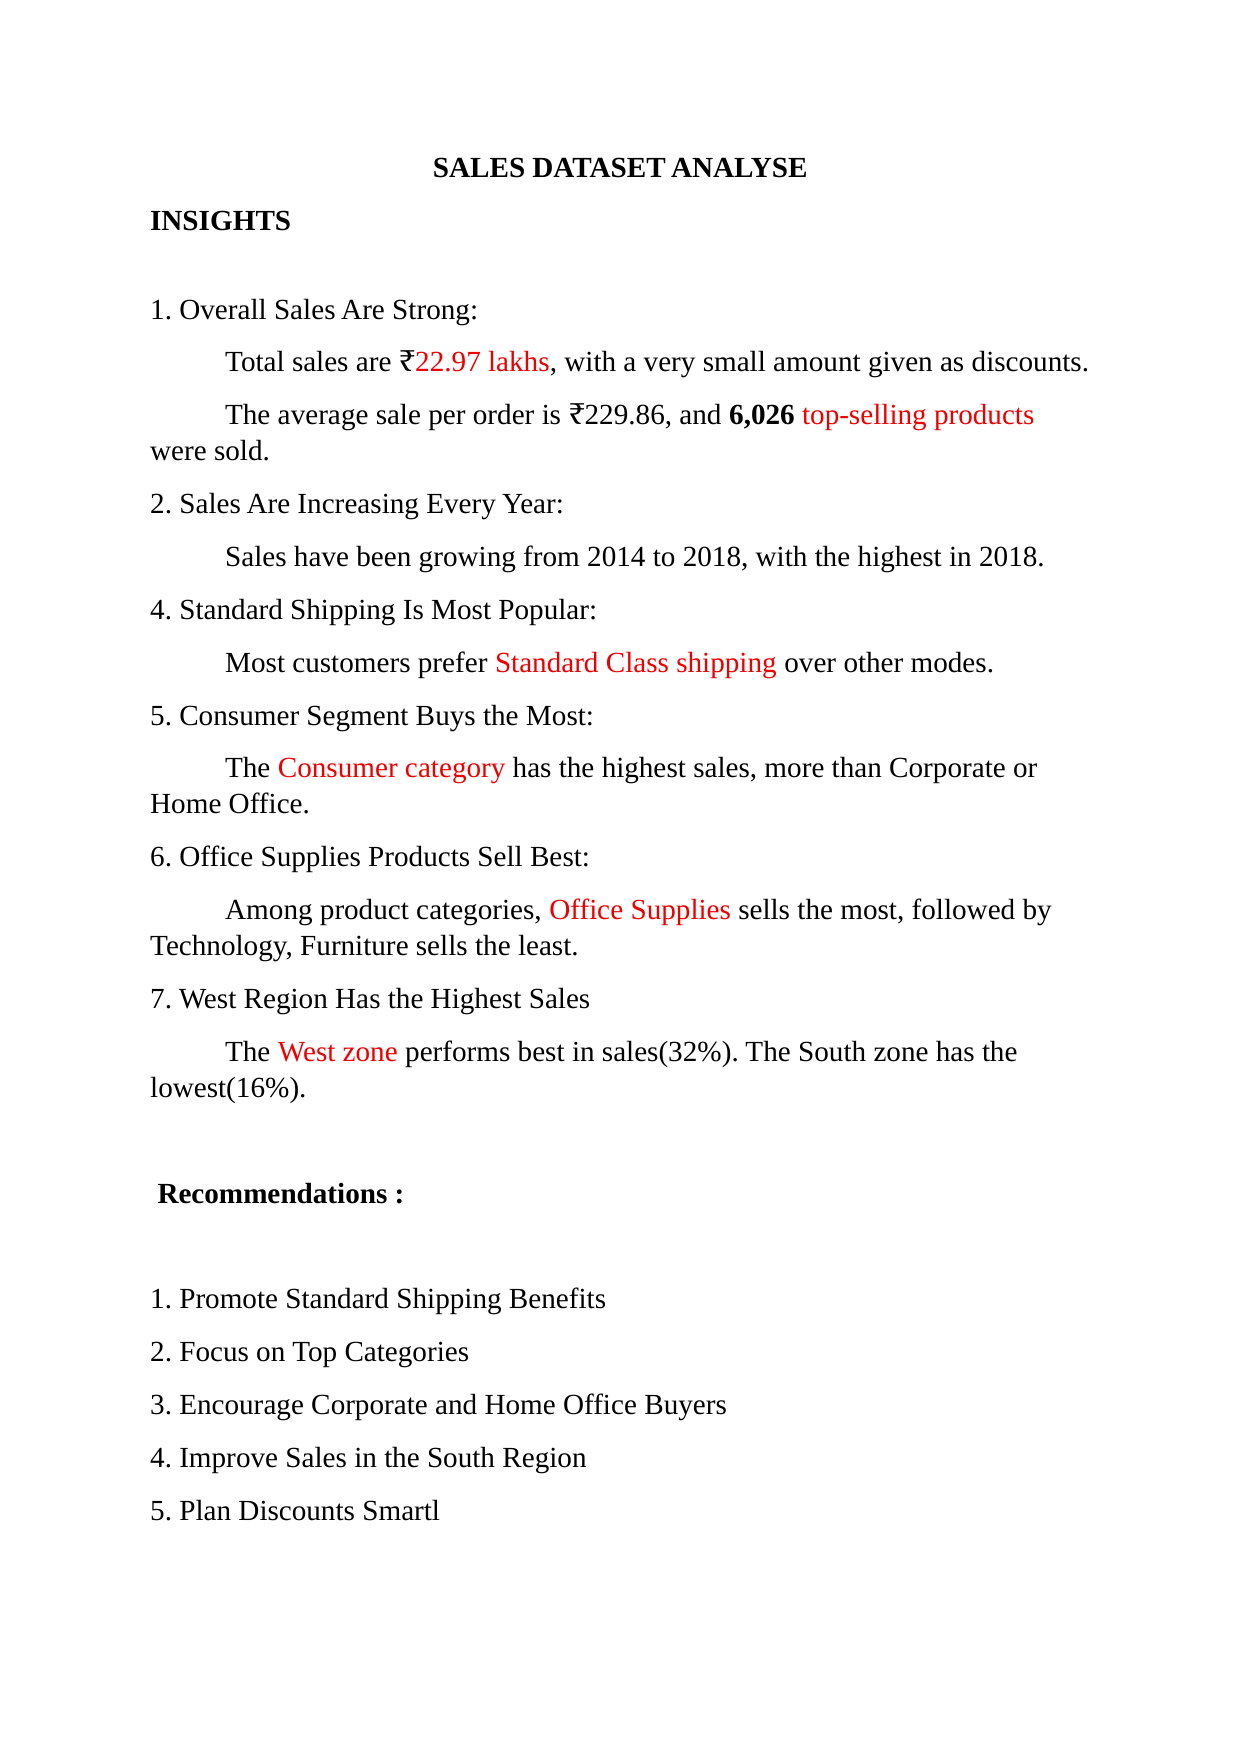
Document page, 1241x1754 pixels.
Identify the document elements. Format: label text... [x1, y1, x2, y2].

text The average sale per order is ₹229.86, and 6,026 top-selling products were sold. [150, 397, 1090, 467]
text 2. Sales Are Increasing Every Year: [150, 486, 1090, 520]
text 1. Promote Standard Shipping Benefits [150, 1281, 1090, 1315]
text 6. Office Supplies Products Sell Best: [150, 839, 1090, 873]
text 2. Focus on Top Categories [150, 1334, 1090, 1368]
text 3. Encourage Corporate and Home Office Buyers [150, 1387, 1090, 1421]
text 7. West Region Has the Highest Sales [150, 981, 1090, 1015]
text SALES DATASET ANALYSE [150, 150, 1090, 183]
text Total sales are ₹22.97 lakhs, with a very small amount given as discounts. [150, 344, 1090, 378]
text 1. Overall Sales Are Strong: [150, 256, 1090, 325]
text The West zone performs best in sales(32%). The South zone has the lowest(16%). [150, 1034, 1090, 1104]
text INSIGHTS [150, 203, 1090, 236]
text The Consumer category has the highest sales, more than Corporate or Home Office. [150, 750, 1090, 820]
text Sales have been growing from 2014 to 2018, with the highest in 2018. [150, 539, 1090, 573]
text 5. Consumer Segment Buys the Most: [150, 698, 1090, 731]
text Among product categories, Office Supplies sells the most, followed by Technology, Furniture sells the least. [150, 892, 1090, 962]
text 4. Improve Sales in the South Region [150, 1440, 1090, 1473]
text 4. Standard Shipping Is Most Popular: [150, 592, 1090, 626]
text 5. Plan Discounts Smartl [150, 1493, 1090, 1526]
text Recommendations : [150, 1176, 1090, 1209]
text Most customers prefer Standard Class shipping over other modes. [150, 645, 1090, 678]
